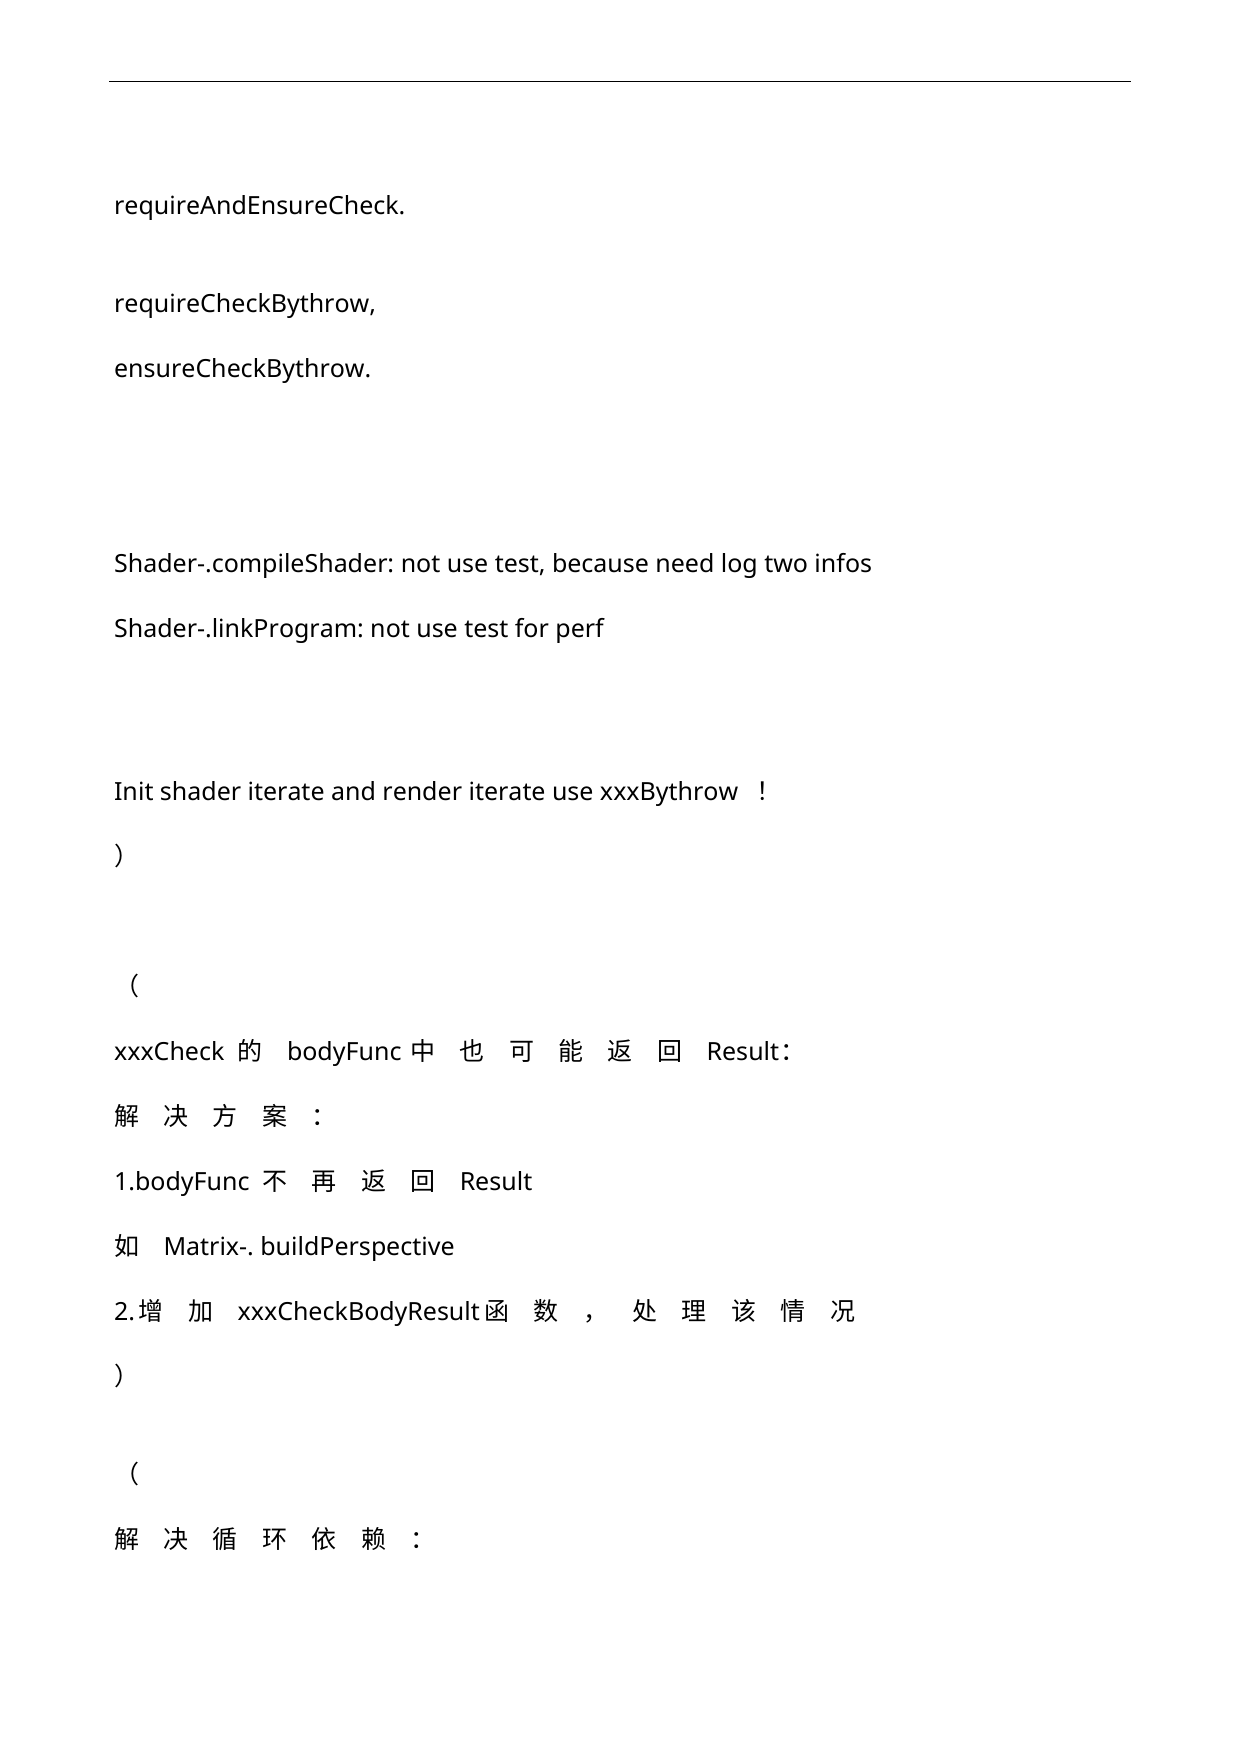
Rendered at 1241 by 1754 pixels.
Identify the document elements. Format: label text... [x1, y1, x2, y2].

text （ [114, 1440, 1126, 1505]
text ） [114, 1342, 1126, 1407]
text Shader-.compileShader: not use test, because need log two infos [114, 530, 1126, 595]
text 如Matrix-. buildPerspective [114, 1212, 1126, 1277]
text （ [114, 952, 1126, 1017]
text Init shader iterate and render iterate use xxxBythrow！ [114, 757, 1126, 822]
text 解决循环依赖： [114, 1505, 1126, 1570]
text Shader-.linkProgram: not use test for perf [114, 595, 1126, 660]
text 1.bodyFunc不再返回Result [114, 1147, 1126, 1212]
text ensureCheckBythrow. [114, 335, 1126, 400]
text requireCheckBythrow, [114, 270, 1126, 335]
text requireAndEnsureCheck. [114, 172, 1126, 237]
text xxxCheck的bodyFunc中也可能返回Result： [114, 1017, 1126, 1082]
text 解决方案： [114, 1082, 1126, 1147]
text ） [114, 822, 1126, 887]
text 2.增加xxxCheckBodyResult函数，处理该情况 [114, 1277, 1126, 1342]
